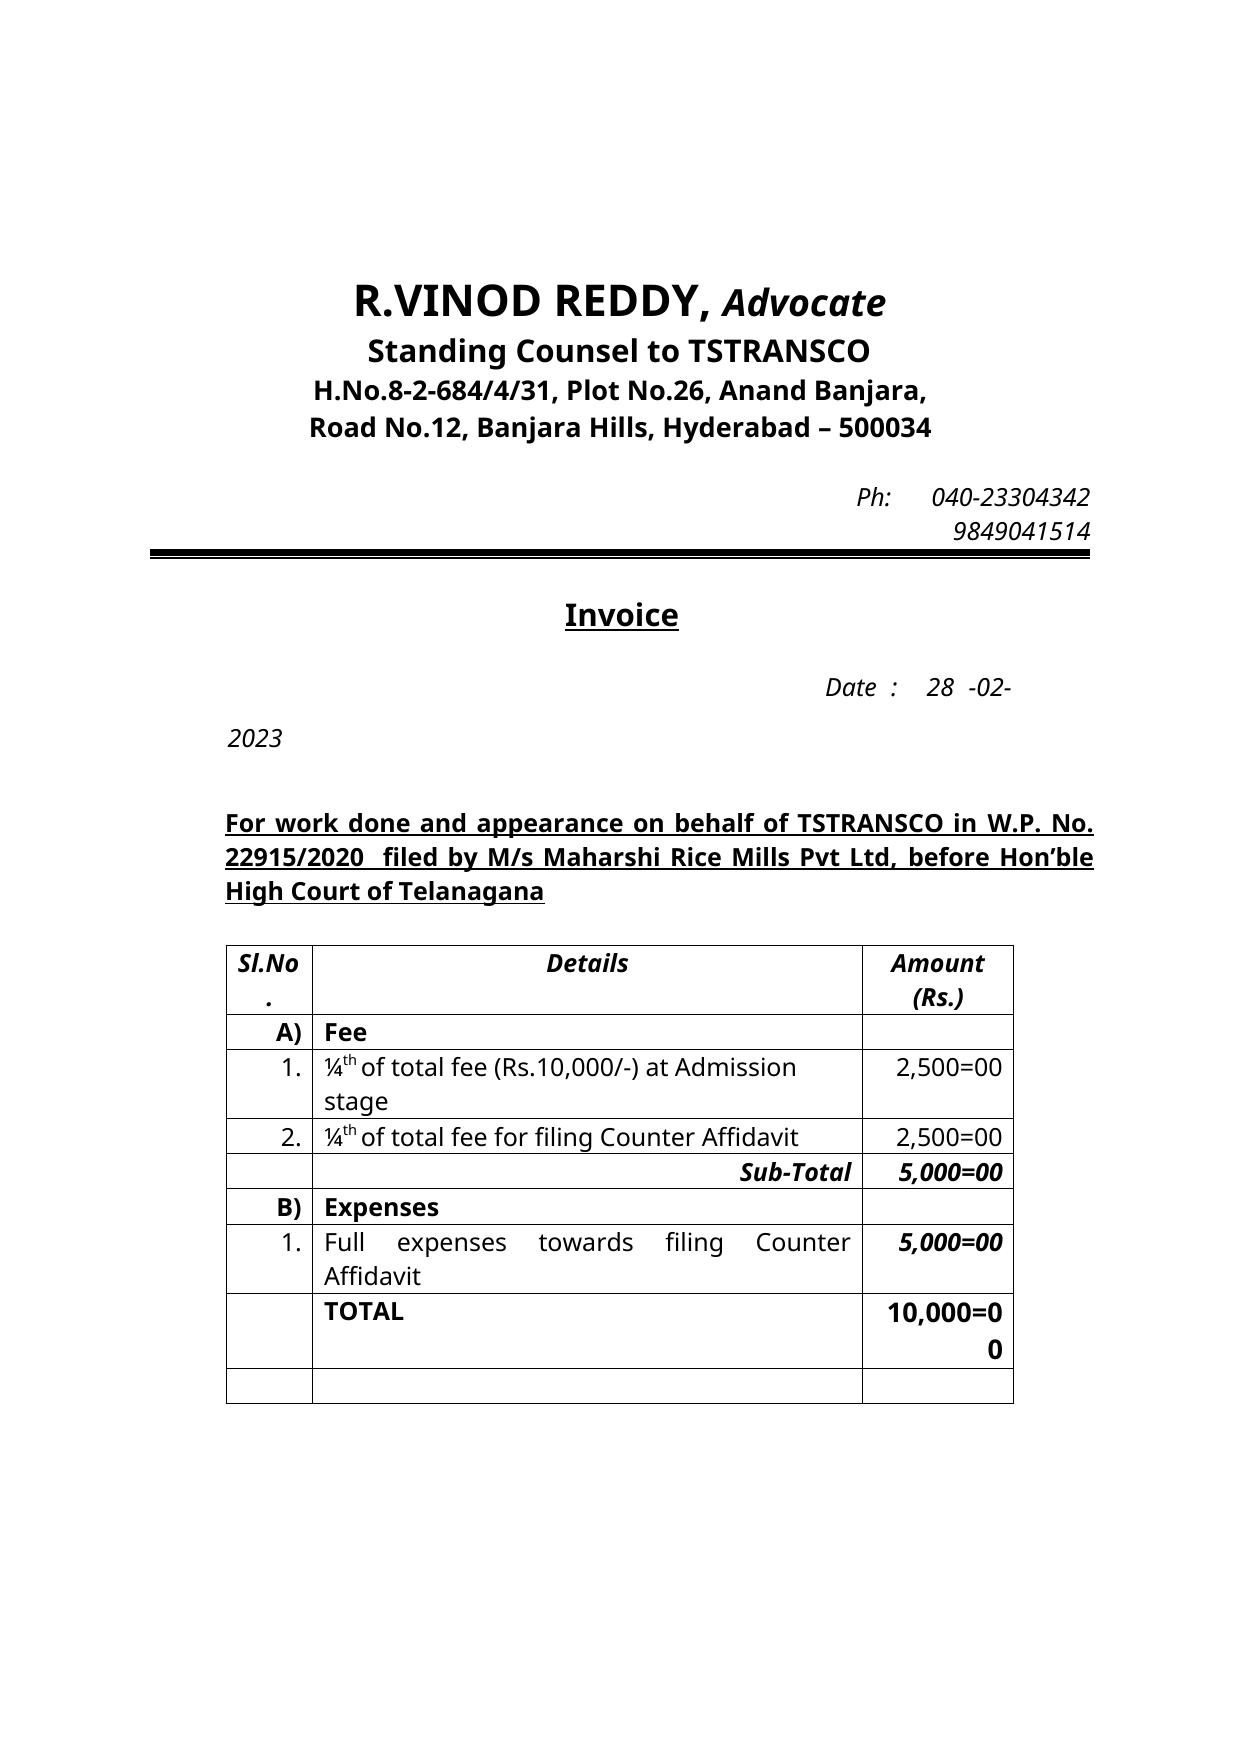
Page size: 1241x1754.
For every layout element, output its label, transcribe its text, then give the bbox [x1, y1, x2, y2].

text Road No.12, Banjara Hills, Hyderabad – 500034 [150, 408, 1090, 445]
table_cell B) [227, 1189, 312, 1223]
text For work done and appearance on behalf of TSTRANSCO in W.P. No. 22915/2020 filed by M/s Maharshi Rice Mills Pvt Ltd, before Hon’ble High Court of Telanagana [225, 836, 1094, 868]
text Date : 28 -02-2023 [227, 669, 1012, 754]
table_cell 2,500=00 [863, 1050, 1013, 1118]
table_cell [227, 1369, 312, 1402]
table_cell [313, 1369, 862, 1402]
table_cell 5,000=00 [863, 1225, 1013, 1293]
table_cell ¼th of total fee (Rs.10,000/-) at Admission stage [313, 1050, 862, 1118]
table_cell ¼th of total fee for filing Counter Affidavit [313, 1119, 862, 1153]
text R.VINOD REDDY, Advocate [227, 269, 1012, 329]
table_header Amount (Rs.) [863, 946, 1013, 1014]
table_cell [227, 1154, 312, 1188]
table_cell 5,000=00 [863, 1154, 1013, 1188]
table_cell Expenses [313, 1189, 862, 1223]
table_cell [863, 1369, 1013, 1402]
text 9849041514 [150, 513, 1090, 549]
text H.No.8-2-684/4/31, Plot No.26, Anand Banjara, [150, 371, 1090, 408]
table_cell Fee [313, 1015, 862, 1049]
table_header Details [313, 946, 862, 1014]
text For work done and appearance on behalf of TSTRANSCO in W.P. No. 22915/2020 filed by M/s Maharshi Rice Mills Pvt Ltd, before Hon’ble High Court of Telanagana [225, 870, 1094, 908]
table_cell 2. [227, 1119, 312, 1153]
table_cell 1. [227, 1050, 312, 1118]
text Ph: 040-23304342 [150, 479, 1090, 513]
table_cell 1. [227, 1225, 312, 1293]
table_cell 10,000=00 [863, 1294, 1013, 1367]
text Standing Counsel to TSTRANSCO [227, 329, 1012, 371]
table_cell Sub-Total [313, 1154, 862, 1188]
table_cell 2,500=00 [863, 1119, 1013, 1153]
table_header Sl.No. [227, 946, 312, 1014]
table_cell [863, 1015, 1013, 1049]
table_cell Full expenses towards filing Counter Affidavit [313, 1225, 862, 1293]
table_cell [227, 1294, 312, 1367]
text Invoice [150, 593, 1094, 635]
table_cell A) [227, 1015, 312, 1049]
table_cell [863, 1189, 1013, 1223]
table_cell TOTAL [313, 1294, 862, 1367]
text For work done and appearance on behalf of TSTRANSCO in W.P. No. 22915/2020 filed by M/s Maharshi Rice Mills Pvt Ltd, before Hon’ble High Court of Telanagana [225, 806, 1094, 834]
